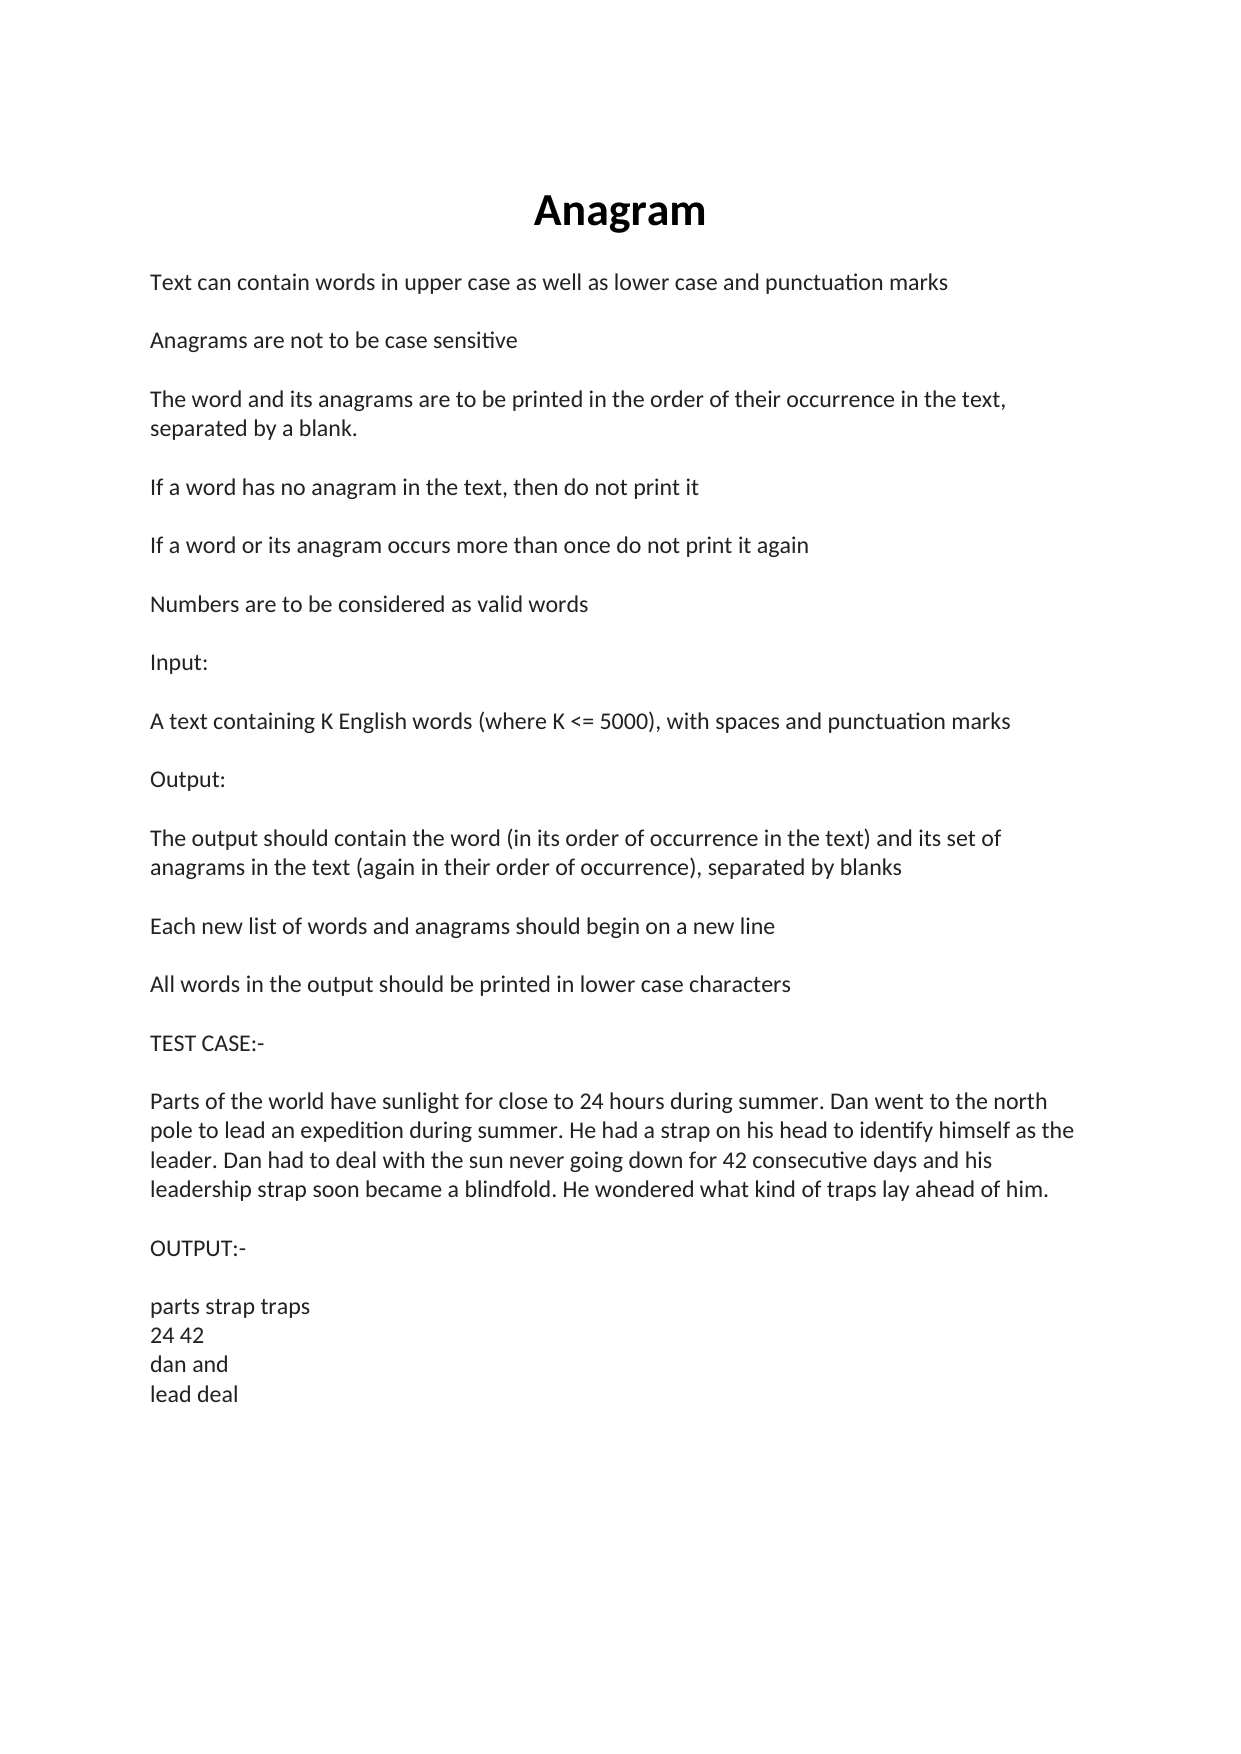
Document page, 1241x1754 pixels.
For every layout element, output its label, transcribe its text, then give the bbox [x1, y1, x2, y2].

text The output should contain the word (in its order of occurrence in the text) and its set of anagrams in the text (again in their order of occurrence), separated by blanks [150, 823, 1090, 882]
text 24 42 [150, 1320, 1090, 1349]
text A text containing K English words (where K <= 5000), with spaces and punctuation marks [150, 706, 1090, 735]
text The word and its anagrams are to be printed in the order of their occurrence in the text, separated by a blank. [150, 384, 1090, 443]
text dan and [150, 1349, 1090, 1379]
text lead deal [150, 1379, 1090, 1408]
text OUTPUT:- [150, 1233, 1090, 1262]
text Anagrams are not to be case sensitive [150, 326, 1090, 355]
text Parts of the world have sunlight for close to 24 hours during summer. Dan went to the north pole to lead an expedition during summer. He had a strap on his head to identify himself as the leader. Dan had to deal with the sun never going down for 42 consecutive days and his leadership strap soon became a blindfold. He wondered what kind of traps lay ahead of him. [150, 1086, 1090, 1203]
text TEST CASE:- [150, 1028, 1090, 1057]
text Input: [150, 647, 1090, 677]
text Numbers are to be considered as valid words [150, 589, 1090, 618]
text Each new list of words and anagrams should begin on a new line [150, 911, 1090, 940]
text If a word or its anagram occurs more than once do not print it again [150, 530, 1090, 560]
text Anagram [150, 181, 1090, 236]
text If a word has no anagram in the text, then do not print it [150, 472, 1090, 501]
text Text can contain words in upper case as well as lower case and punctuation marks [150, 267, 1090, 296]
text Output: [150, 764, 1090, 794]
text All words in the output should be printed in lower case characters [150, 969, 1090, 999]
text parts strap traps [150, 1291, 1090, 1320]
